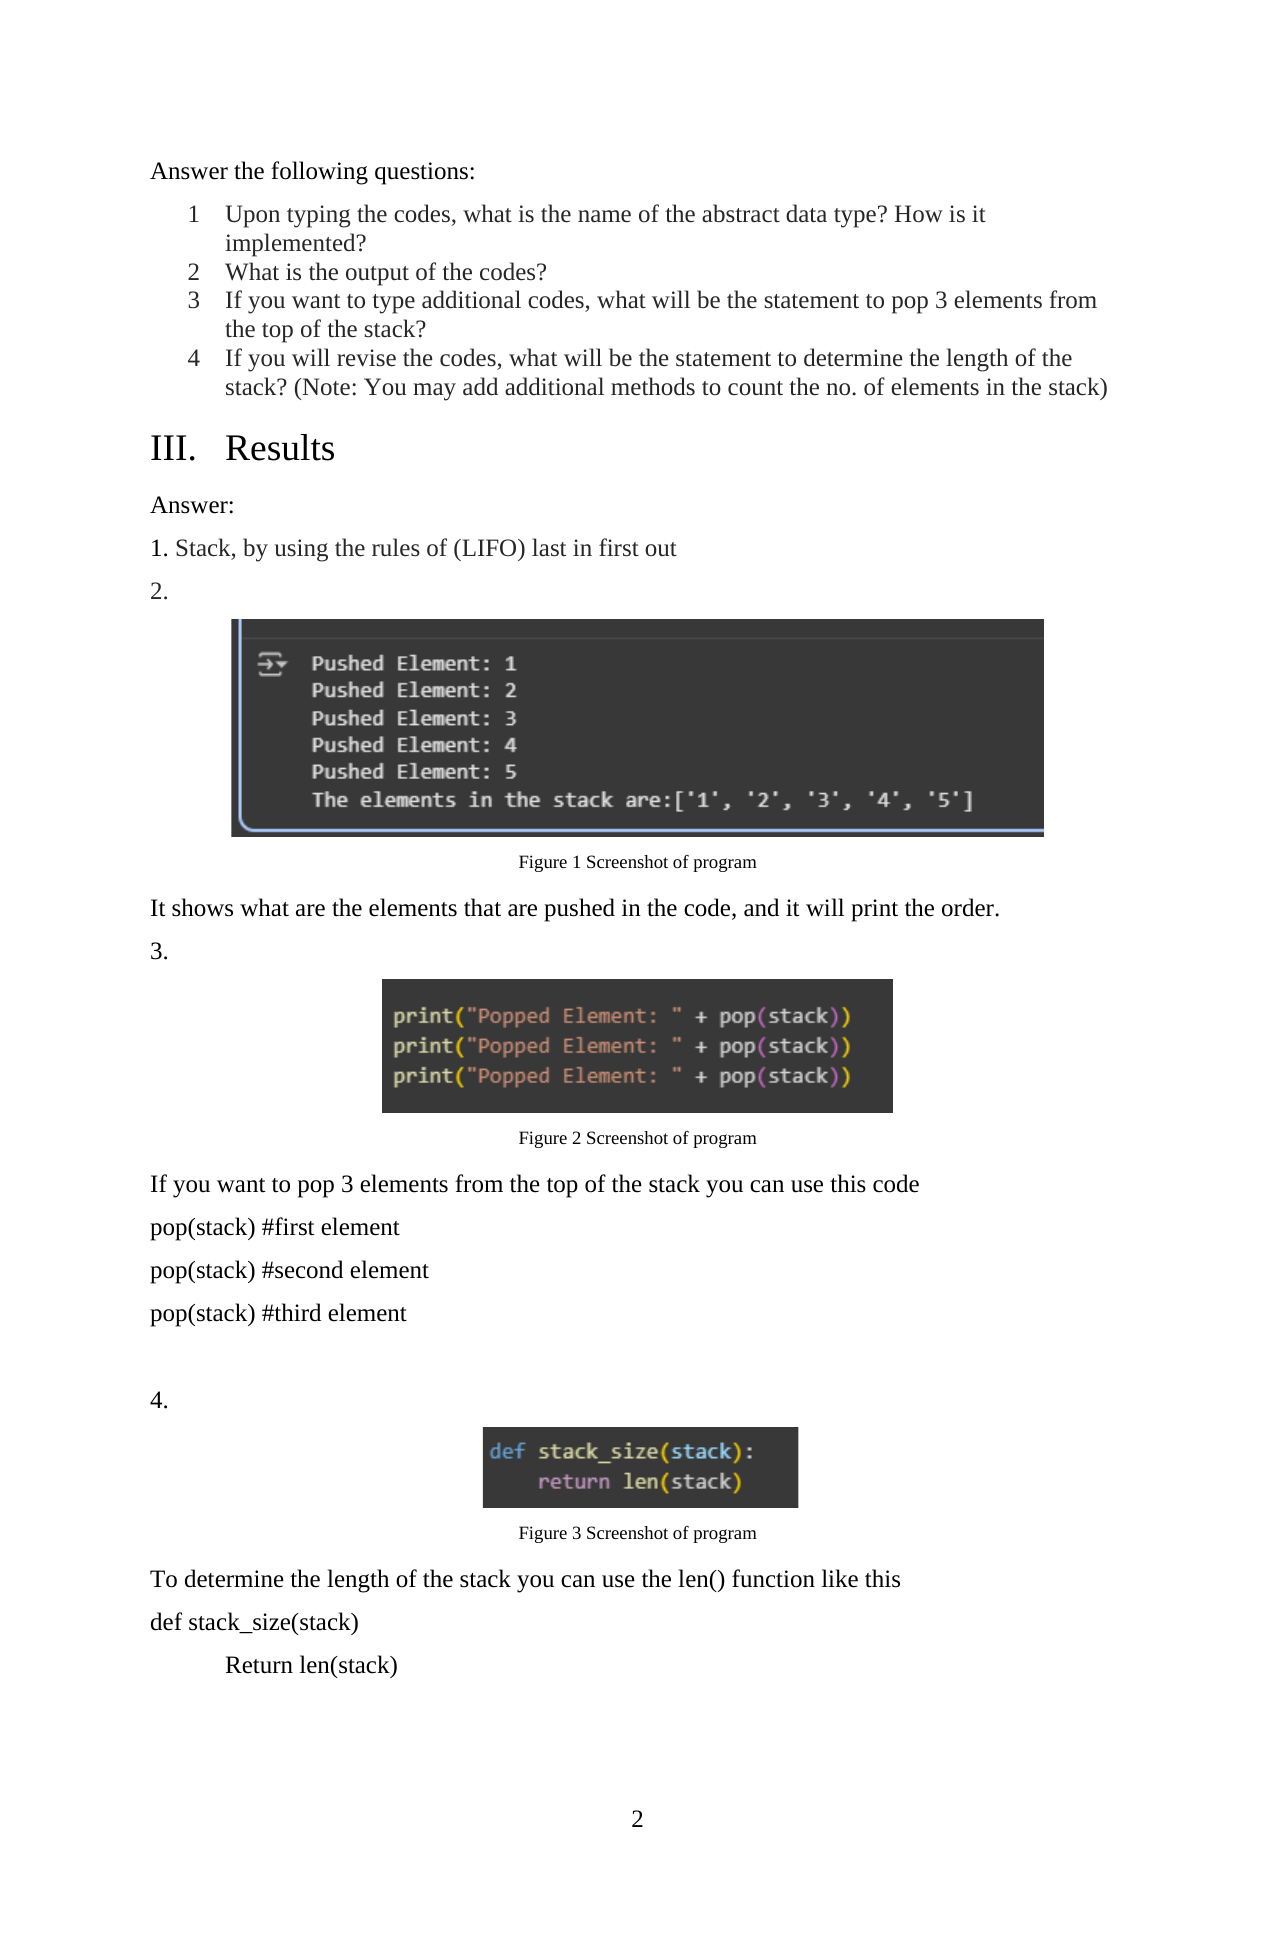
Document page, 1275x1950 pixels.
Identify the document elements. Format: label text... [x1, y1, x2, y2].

subtitle Results [150, 425, 1125, 468]
text 3. [150, 936, 1125, 965]
text Return len(stack) [150, 1651, 1125, 1679]
text To determine the length of the stack you can use the len() function like this [150, 1564, 1125, 1593]
text If you want to pop 3 elements from the top of the stack you can use this code [150, 1169, 1125, 1198]
text pop(stack) #first element pop(stack) #second element pop(stack) #third element [150, 1212, 1125, 1327]
text It shows what are the elements that are pushed in the code, and it will print the order. [150, 893, 1125, 922]
picture [382, 979, 893, 1113]
text Figure 1 Screenshot of program [150, 851, 1125, 872]
text Answer the following questions: [150, 156, 1125, 185]
list If you will revise the codes, what will be the statement to determine the length of the stack? (Note: You may add additional methods to count the no. of elements in the stack) [187, 343, 1125, 400]
text Answer: 1. Stack, by using the rules of (LIFO) last in first out [150, 490, 1125, 562]
text Figure 3 Screenshot of program [150, 1522, 1125, 1543]
text 2. [150, 576, 1125, 605]
picture [482, 1427, 799, 1508]
text def stack_size(stack) [150, 1607, 1125, 1636]
text 4. [150, 1385, 1125, 1413]
list If you want to type additional codes, what will be the statement to pop 3 elements from the top of the stack? [187, 285, 1125, 343]
text Figure 2 Screenshot of program [150, 1127, 1125, 1148]
list What is the output of the codes? [187, 257, 1125, 285]
list Upon typing the codes, what is the name of the abstract data type? How is it implemented? [187, 199, 1125, 257]
picture [231, 619, 1044, 837]
